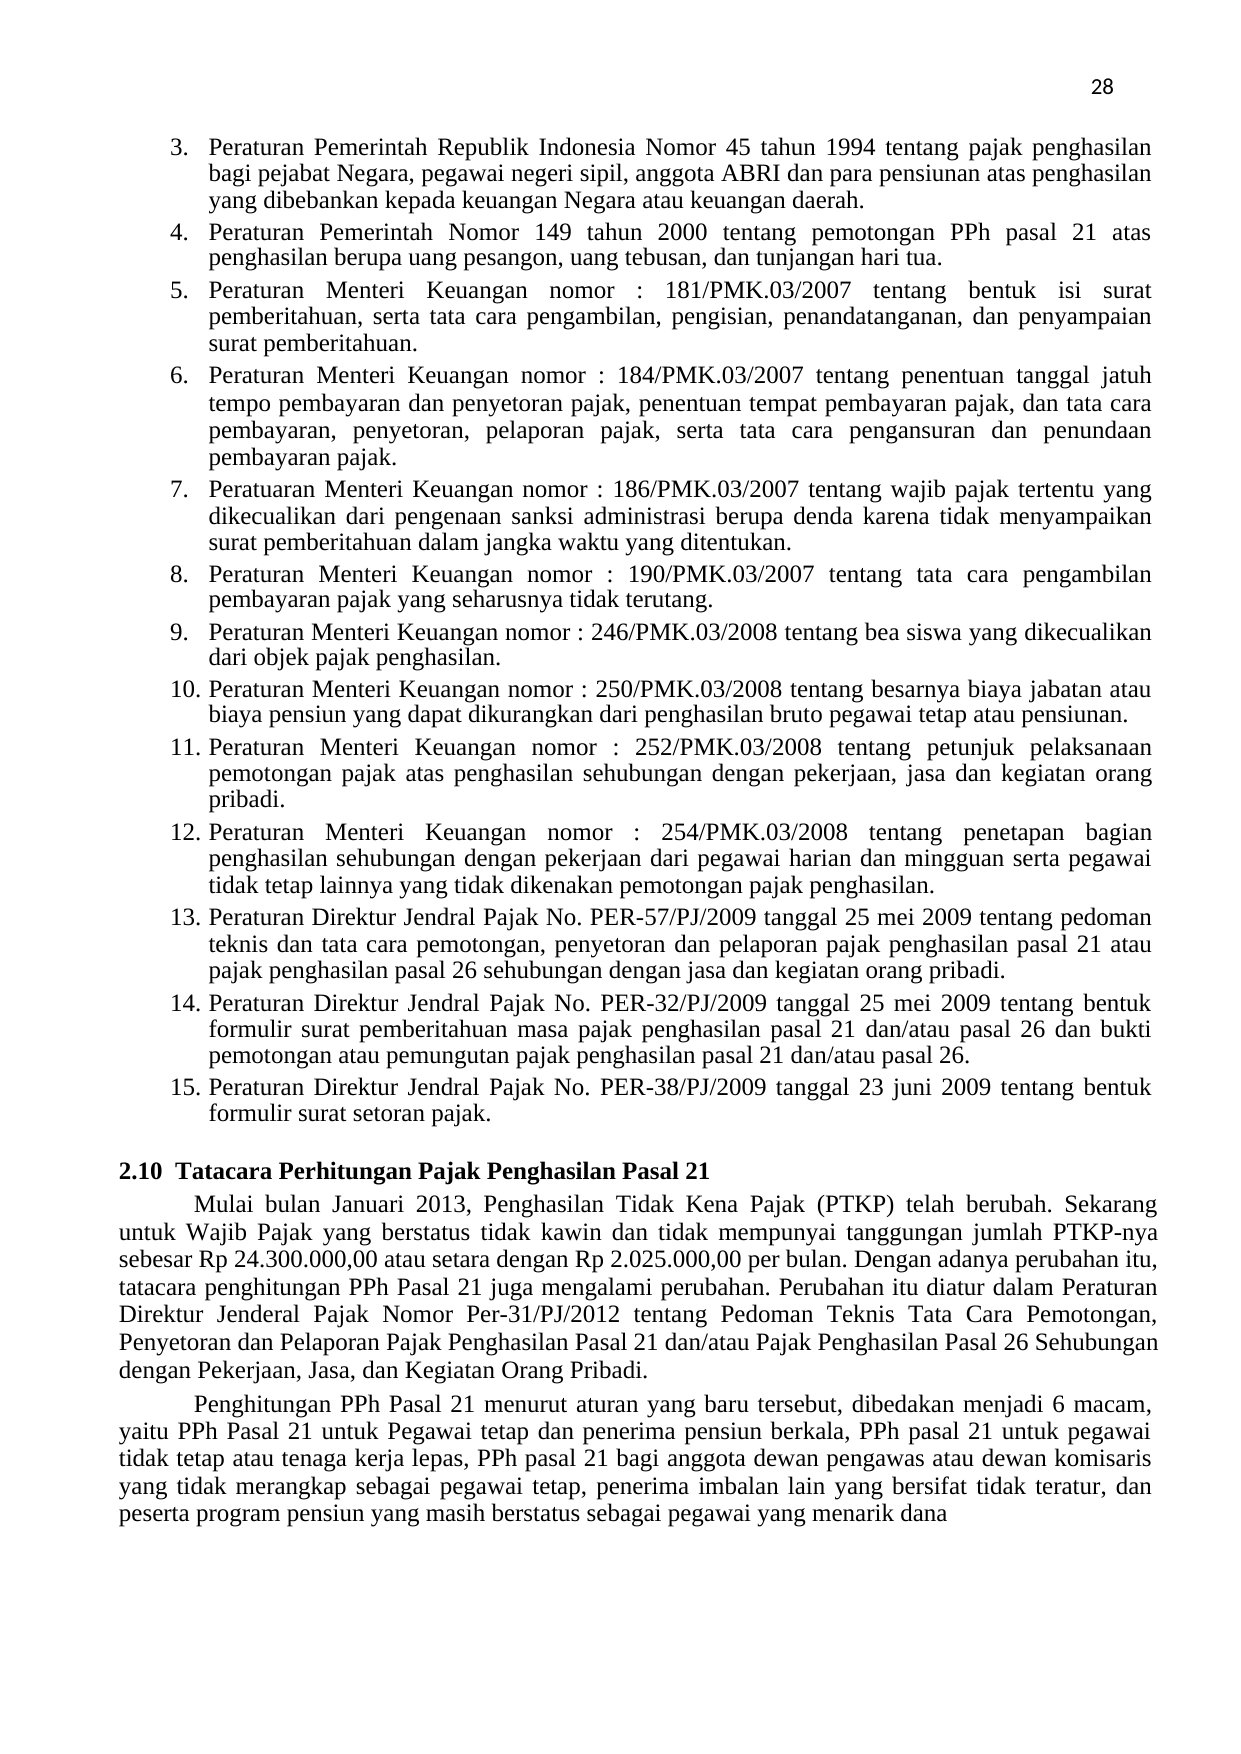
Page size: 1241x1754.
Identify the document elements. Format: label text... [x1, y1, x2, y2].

list Peraturan Pemerintah Republik Indonesia Nomor 45 tahun 1994 tentang pajak penghasilan bagi pejabat Negara, pegawai negeri sipil, anggota ABRI dan para pensiunan atas penghasilan yang dibebankan kepada keuangan Negara atau keuangan daerah. [170, 134, 1153, 214]
text 2.10 Tatacara Perhitungan Pajak Penghasilan Pasal 21 [119, 1156, 1159, 1185]
list Peraturan Menteri Keuangan nomor : 184/PMK.03/2007 tentang penentuan tanggal jatuh tempo pembayaran dan penyetoran pajak, penentuan tempat pembayaran pajak, dan tata cara pembayaran, penyetoran, pelaporan pajak, serta tata cara pengansuran dan penundaan pembayaran pajak. [170, 362, 1153, 471]
list Peraturan Menteri Keuangan nomor : 252/PMK.03/2008 tentang petunjuk pelaksanaan pemotongan pajak atas penghasilan sehubungan dengan pekerjaan, jasa dan kegiatan orang pribadi. [170, 734, 1153, 813]
list Peraturan Direktur Jendral Pajak No. PER-32/PJ/2009 tanggal 25 mei 2009 tentang bentuk formulir surat pemberitahuan masa pajak penghasilan pasal 21 dan/atau pasal 26 dan bukti pemotongan atau pemungutan pajak penghasilan pasal 21 dan/atau pasal 26. [170, 990, 1153, 1069]
list Peraturan Menteri Keuangan nomor : 250/PMK.03/2008 tentang besarnya biaya jabatan atau biaya pensiun yang dapat dikurangkan dari penghasilan bruto pegawai tetap atau pensiunan. [170, 677, 1153, 728]
list Peraturan Menteri Keuangan nomor : 254/PMK.03/2008 tentang penetapan bagian penghasilan sehubungan dengan pekerjaan dari pegawai harian dan mingguan serta pegawai tidak tetap lainnya yang tidak dikenakan pemotongan pajak penghasilan. [170, 819, 1153, 899]
text Mulai bulan Januari 2013, Penghasilan Tidak Kena Pajak (PTKP) telah berubah. Sekarang untuk Wajib Pajak yang berstatus tidak kawin dan tidak mempunyai tanggungan jumlah PTKP-nya sebesar Rp 24.300.000,00 atau setara dengan Rp 2.025.000,00 per bulan. Dengan adanya perubahan itu, tatacara penghitungan PPh Pasal 21 juga mengalami perubahan. Perubahan itu diatur dalam Peraturan Direktur Jenderal Pajak Nomor Per-31/PJ/2012 tentang Pedoman Teknis Tata Cara Pemotongan, Penyetoran dan Pelaporan Pajak Penghasilan Pasal 21 dan/atau Pajak Penghasilan Pasal 26 Sehubungan dengan Pekerjaan, Jasa, dan Kegiatan Orang Pribadi. [119, 1190, 1159, 1383]
list Peraturan Direktur Jendral Pajak No. PER-38/PJ/2009 tanggal 23 juni 2009 tentang bentuk formulir surat setoran pajak. [170, 1075, 1153, 1127]
list Peratuaran Menteri Keuangan nomor : 186/PMK.03/2007 tentang wajib pajak tertentu yang dikecualikan dari pengenaan sanksi administrasi berupa denda karena tidak menyampaikan surat pemberitahuan dalam jangka waktu yang ditentukan. [170, 477, 1153, 556]
list Peraturan Menteri Keuangan nomor : 246/PMK.03/2008 tentang bea siswa yang dikecualikan dari objek pajak penghasilan. [170, 619, 1153, 671]
text Penghitungan PPh Pasal 21 menurut aturan yang baru tersebut, dibedakan menjadi 6 macam, yaitu PPh Pasal 21 untuk Pegawai tetap dan penerima pensiun berkala, PPh pasal 21 untuk pegawai tidak tetap atau tenaga kerja lepas, PPh pasal 21 bagi anggota dewan pengawas atau dewan komisaris yang tidak merangkap sebagai pegawai tetap, penerima imbalan lain yang bersifat tidak teratur, dan peserta program pensiun yang masih berstatus sebagai pegawai yang menarik dana [119, 1390, 1153, 1527]
list Peraturan Menteri Keuangan nomor : 181/PMK.03/2007 tentang bentuk isi surat pemberitahuan, serta tata cara pengambilan, pengisian, penandatanganan, dan penyampaian surat pemberitahuan. [170, 277, 1153, 356]
list Peraturan Pemerintah Nomor 149 tahun 2000 tentang pemotongan PPh pasal 21 atas penghasilan berupa uang pesangon, uang tebusan, dan tunjangan hari tua. [170, 220, 1153, 271]
list Peraturan Direktur Jendral Pajak No. PER-57/PJ/2009 tanggal 25 mei 2009 tentang pedoman teknis dan tata cara pemotongan, penyetoran dan pelaporan pajak penghasilan pasal 21 atau pajak penghasilan pasal 26 sehubungan dengan jasa dan kegiatan orang pribadi. [170, 905, 1153, 984]
list Peraturan Menteri Keuangan nomor : 190/PMK.03/2007 tentang tata cara pengambilan pembayaran pajak yang seharusnya tidak terutang. [170, 562, 1153, 613]
text 28 [1091, 73, 1157, 100]
